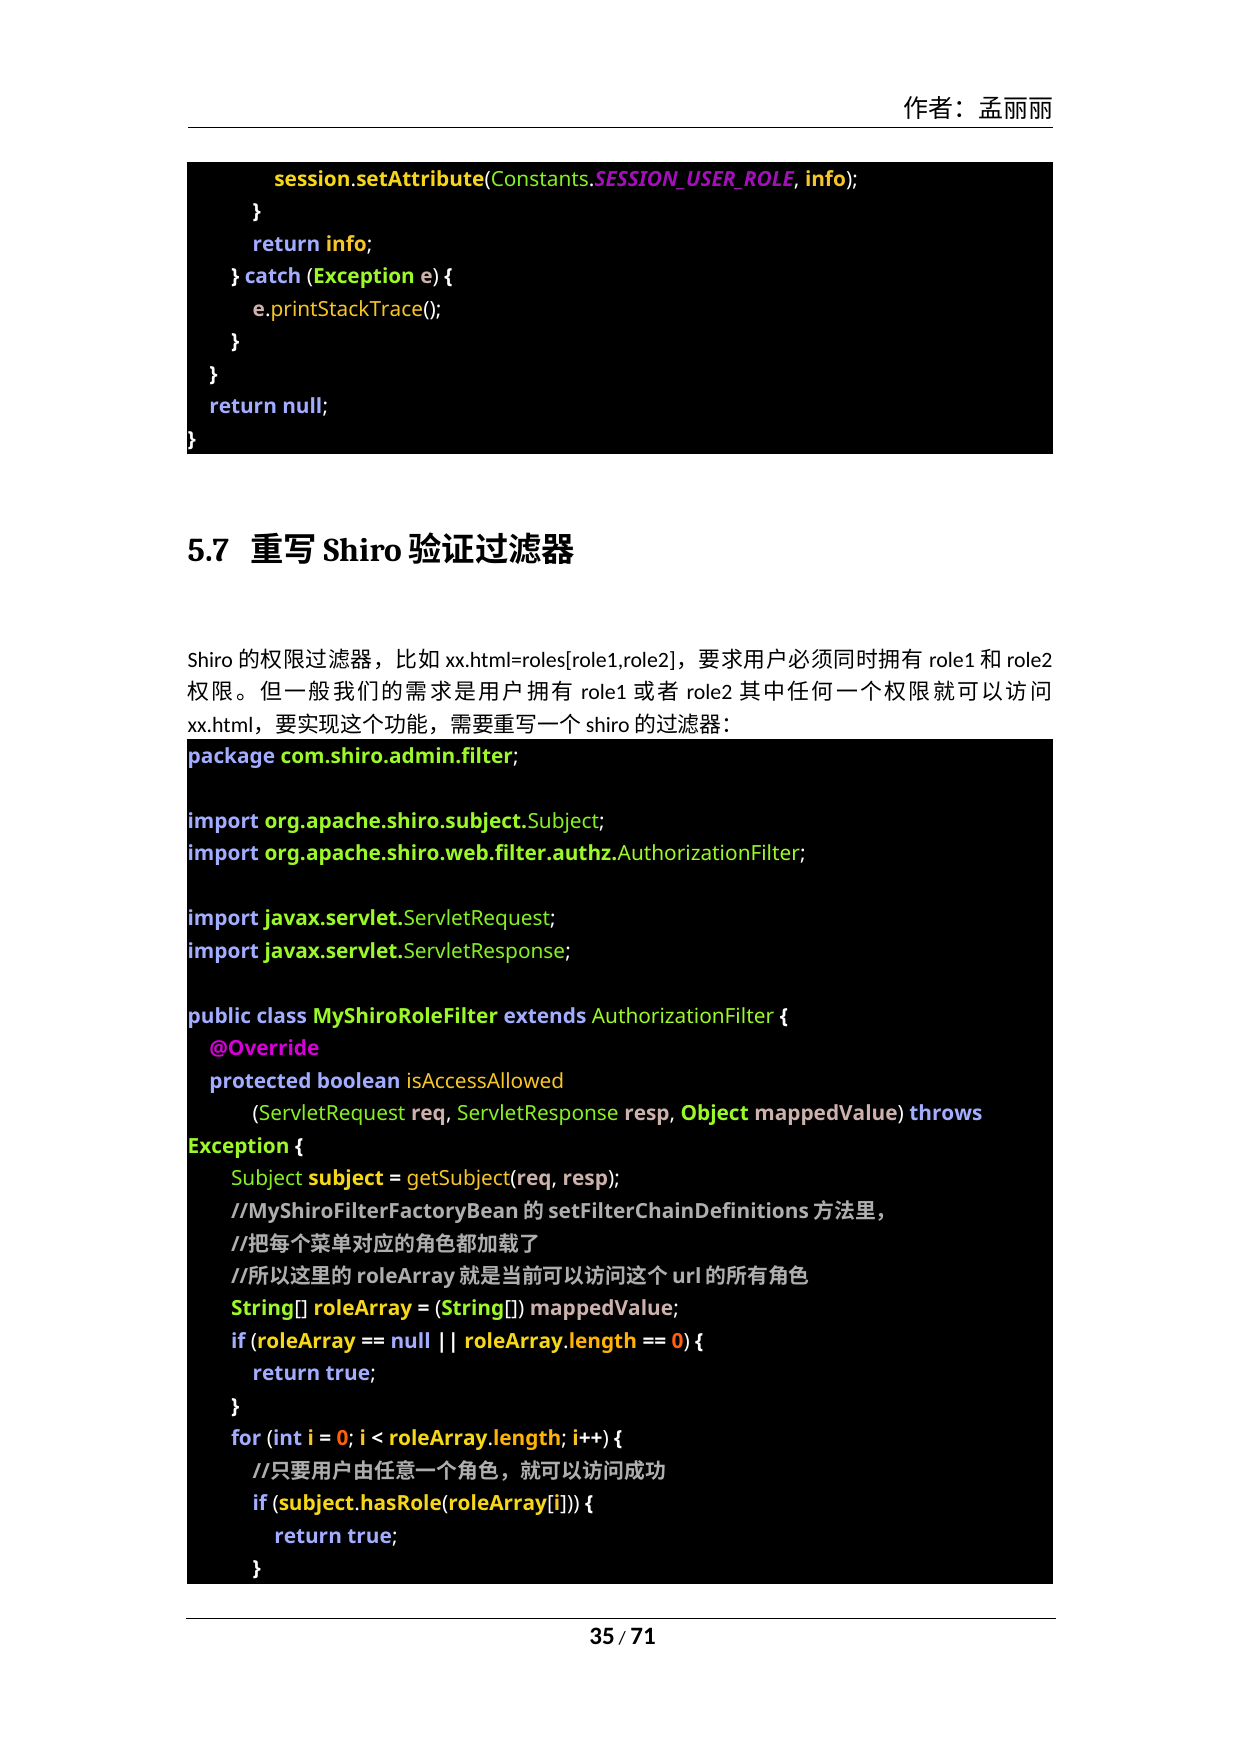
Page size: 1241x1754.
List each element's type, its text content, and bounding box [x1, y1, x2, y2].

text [187, 739, 1053, 1584]
text Shiro的权限过滤器，比如xx.html=roles[role1,role2]，要求用户必须同时拥有role1和role2权限。但一般我们的需求是用户拥有role1或者role2其中任何一个权限就可以访问xx.html，要实现这个功能，需要重写一个shiro的过滤器： [187, 641, 1053, 739]
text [187, 162, 1053, 454]
subtitle 重写Shiro验证过滤器 [187, 514, 1053, 579]
